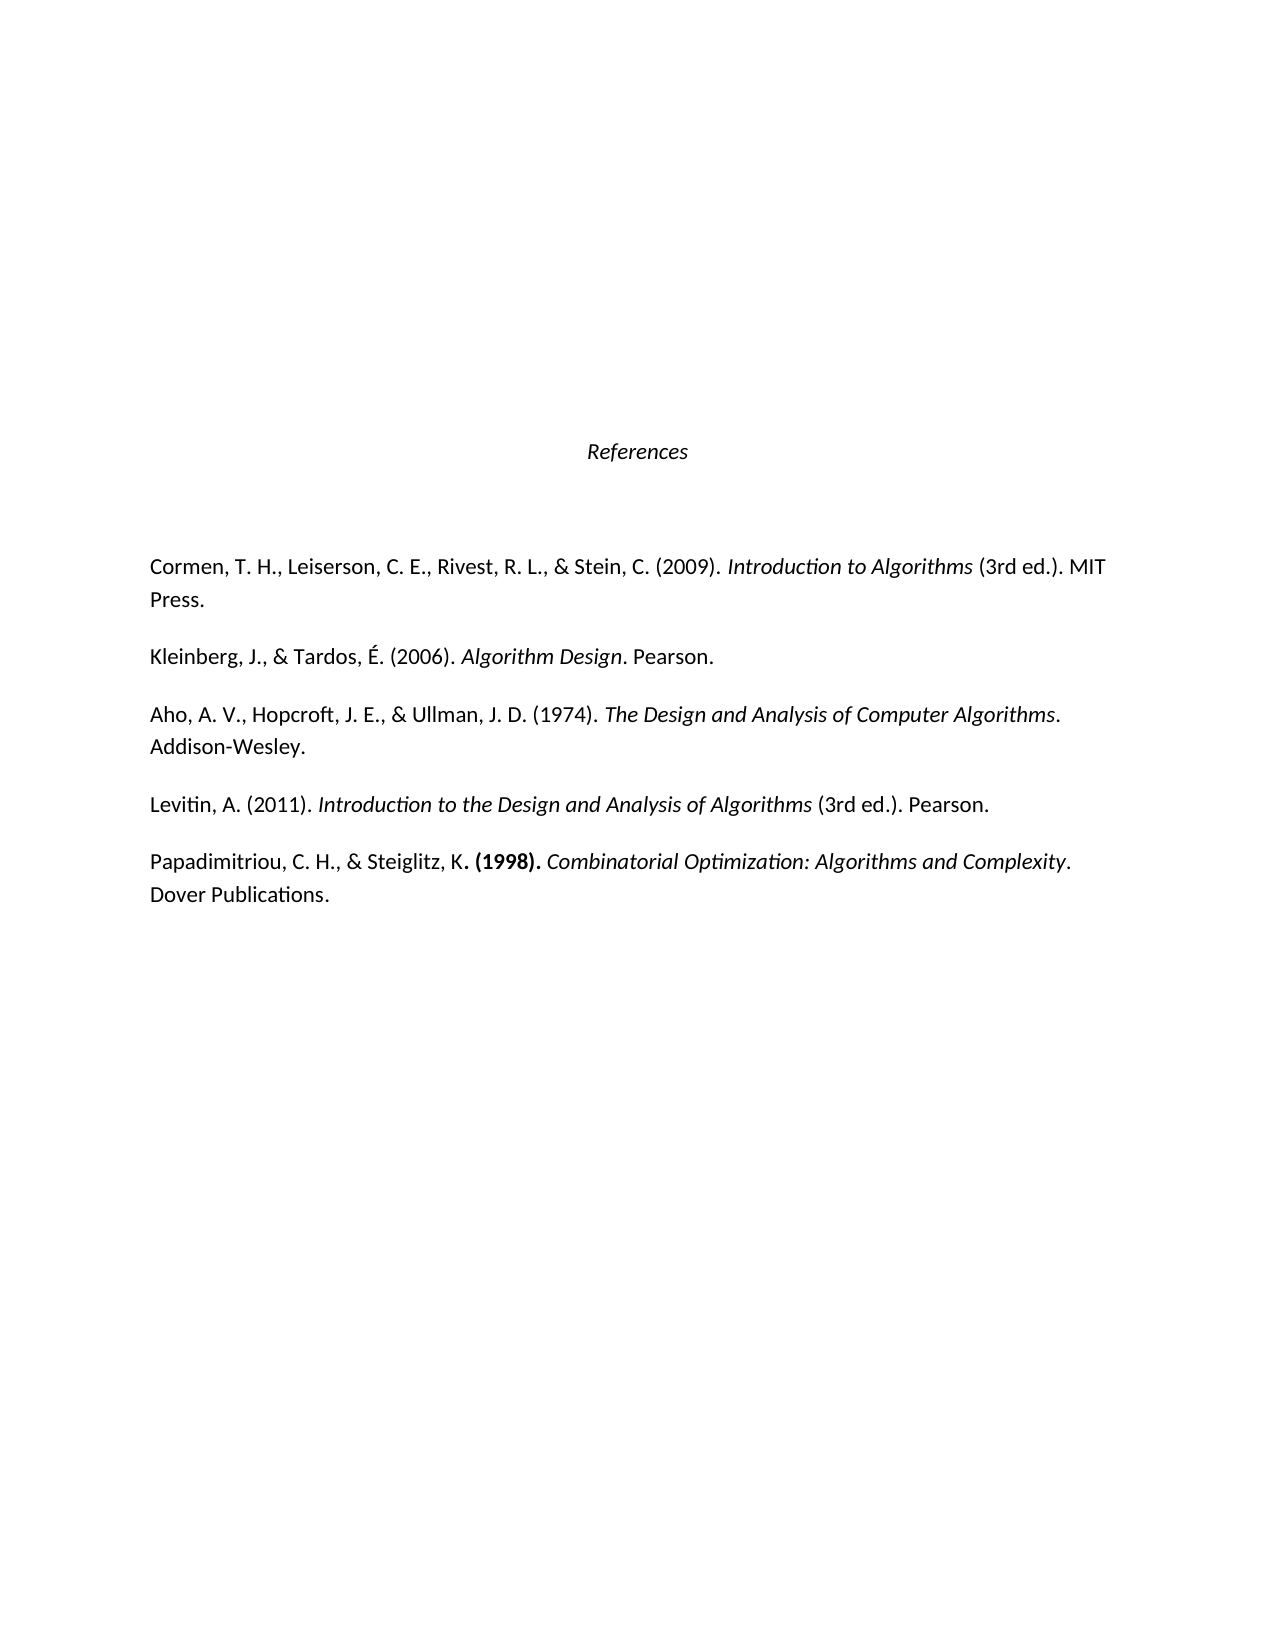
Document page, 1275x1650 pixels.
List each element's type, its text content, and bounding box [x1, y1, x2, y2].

text .). Pearson. [150, 790, 1125, 818]
text . [150, 642, 1125, 671]
text . (1998). . [150, 847, 1125, 908]
